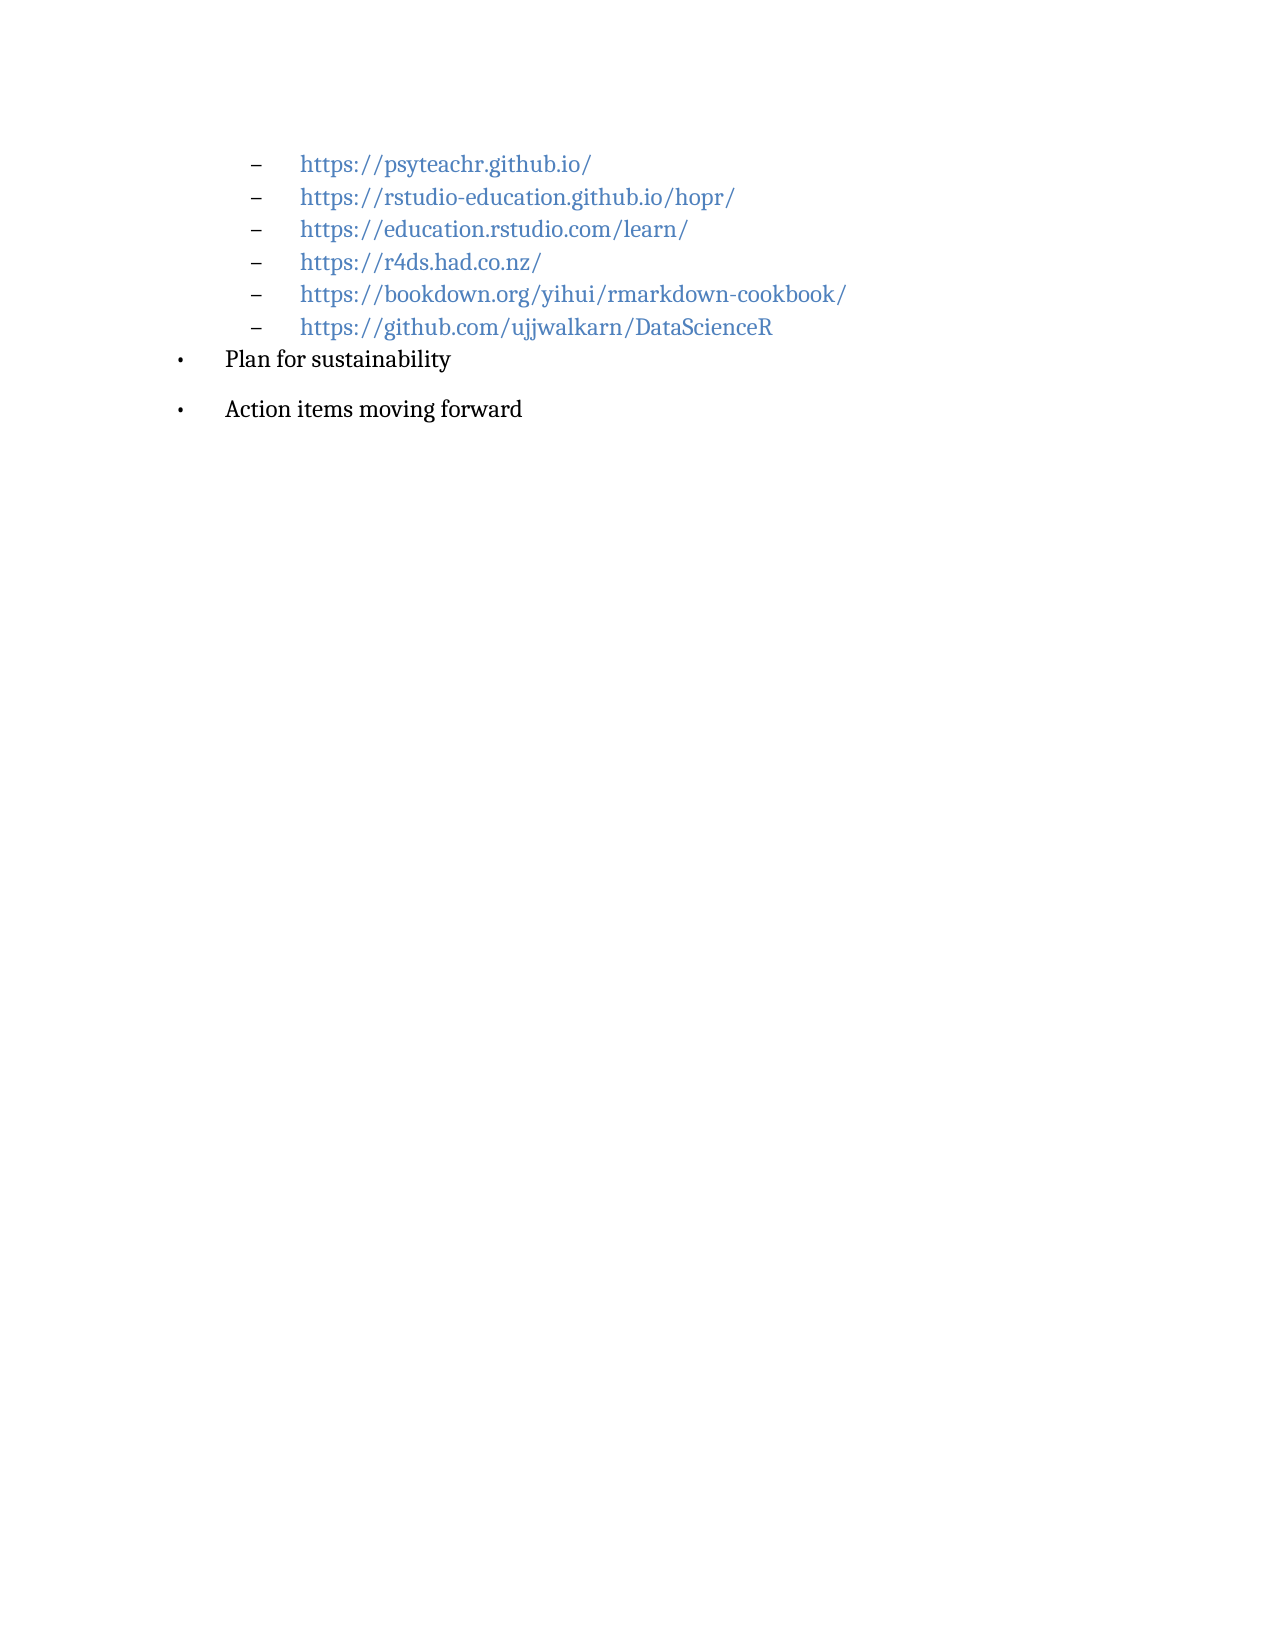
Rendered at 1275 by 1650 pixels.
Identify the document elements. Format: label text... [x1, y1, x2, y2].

list Action items moving forward [175, 394, 1125, 423]
list https://psyteachr.github.io/ [250, 150, 1125, 179]
list https://education.rstudio.com/learn/ [250, 215, 1125, 244]
list Plan for sustainability [175, 345, 1125, 374]
list https://r4ds.had.co.nz/ [250, 247, 1125, 276]
list https://bookdown.org/yihui/rmarkdown-cookbook/ [250, 280, 1125, 309]
list https://rstudio-education.github.io/hopr/ [250, 182, 1125, 211]
list https://github.com/ujjwalkarn/DataScienceR [250, 312, 1125, 341]
